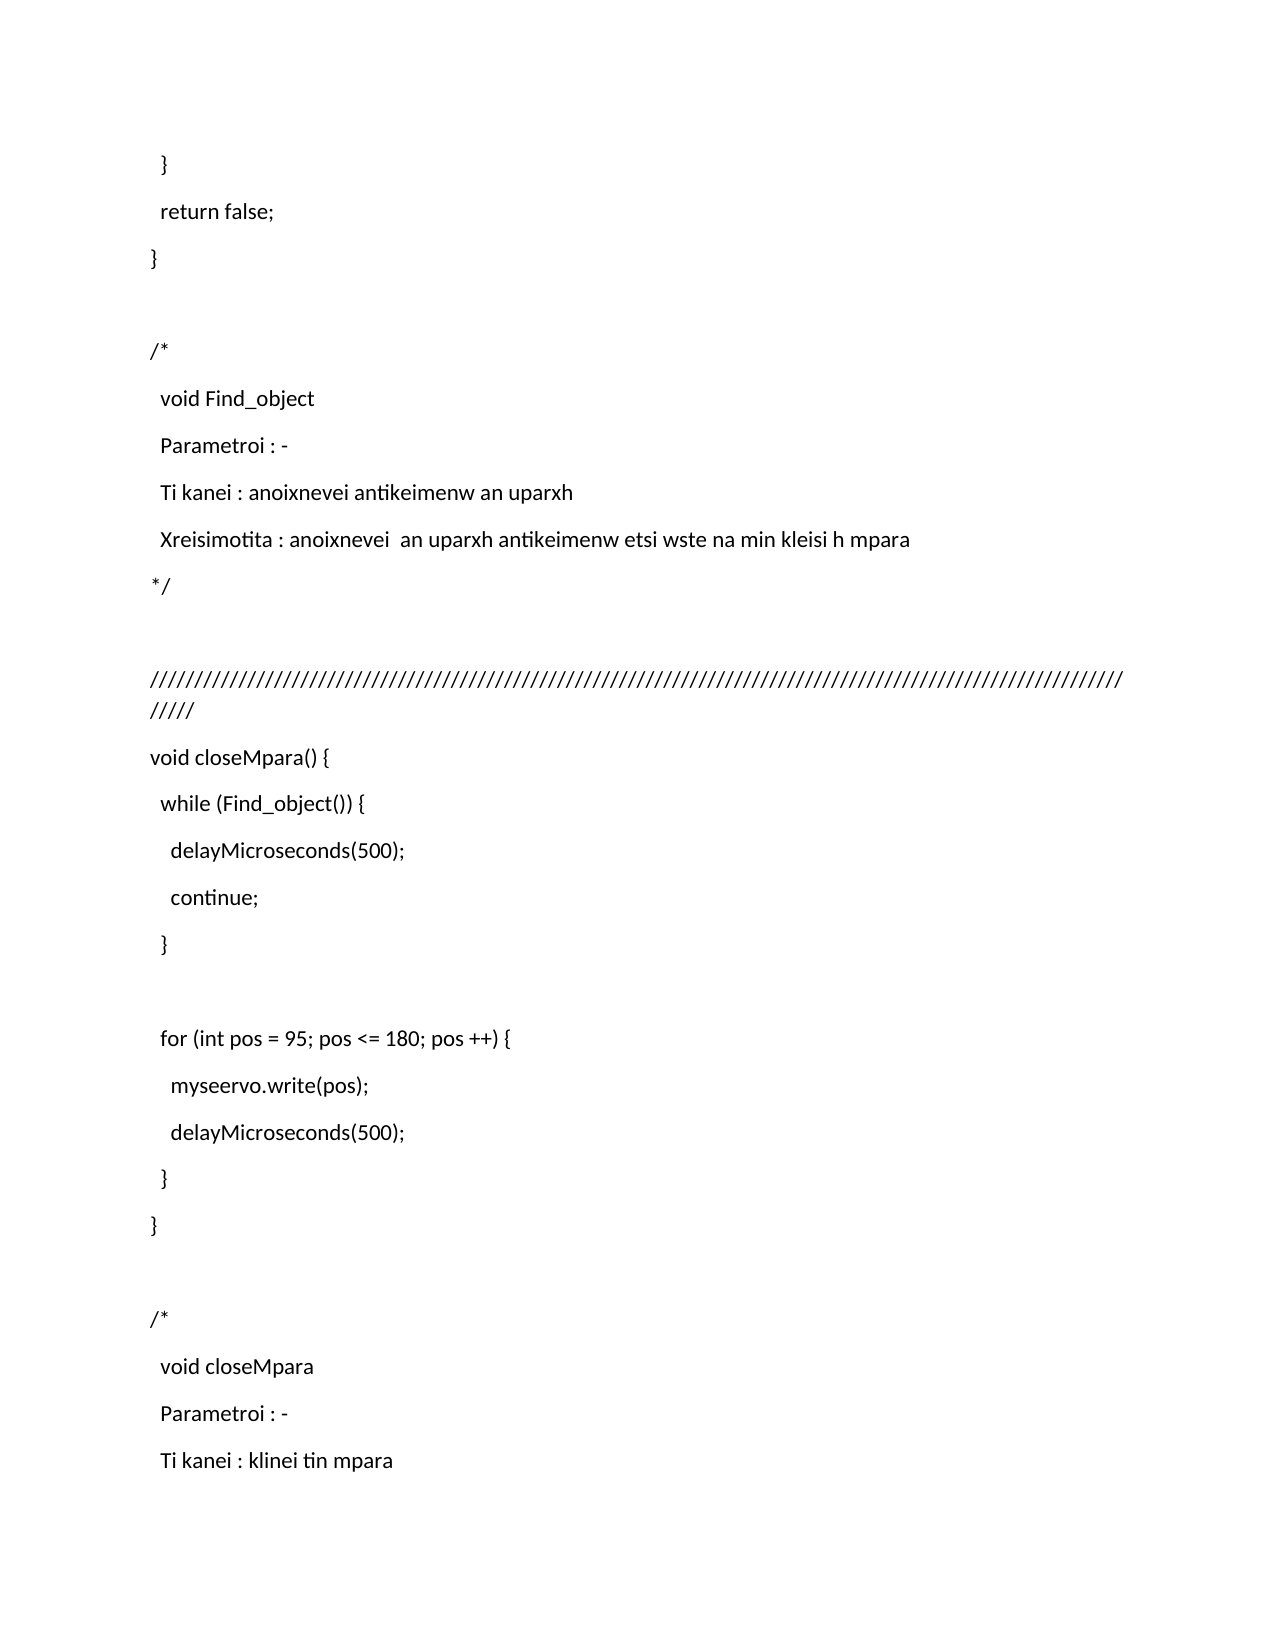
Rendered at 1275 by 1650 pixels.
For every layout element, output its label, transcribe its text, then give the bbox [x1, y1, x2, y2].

text myseervo.write(pos); [150, 1071, 1125, 1099]
text void closeMpara [150, 1352, 1125, 1380]
text } [150, 930, 1125, 958]
text /////////////////////////////////////////////////////////////////////////////////////////////////////////////////// [150, 666, 1125, 724]
text } [150, 244, 1125, 272]
text continue; [150, 883, 1125, 911]
text /* [150, 1305, 1125, 1333]
text */ [150, 572, 1125, 600]
text } [150, 1211, 1125, 1239]
text return false; [150, 197, 1125, 225]
text Ti kanei : klinei tin mpara [150, 1446, 1125, 1474]
text } [150, 1164, 1125, 1193]
text } [150, 150, 1125, 178]
text delayMicroseconds(500); [150, 1118, 1125, 1146]
text Parametroi : - [150, 1399, 1125, 1427]
text Ti kanei : anoixnevei antikeimenw an uparxh [150, 478, 1125, 506]
text Parametroi : - [150, 431, 1125, 459]
text while (Find_object()) { [150, 789, 1125, 818]
text void Find_object [150, 384, 1125, 412]
text delayMicroseconds(500); [150, 836, 1125, 864]
text Xreisimotita : anoixnevei an uparxh antikeimenw etsi wste na min kleisi h mpara [150, 525, 1125, 553]
text for (int pos = 95; pos <= 180; pos ++) { [150, 1024, 1125, 1052]
text /* [150, 337, 1125, 366]
text void closeMpara() { [150, 743, 1125, 771]
